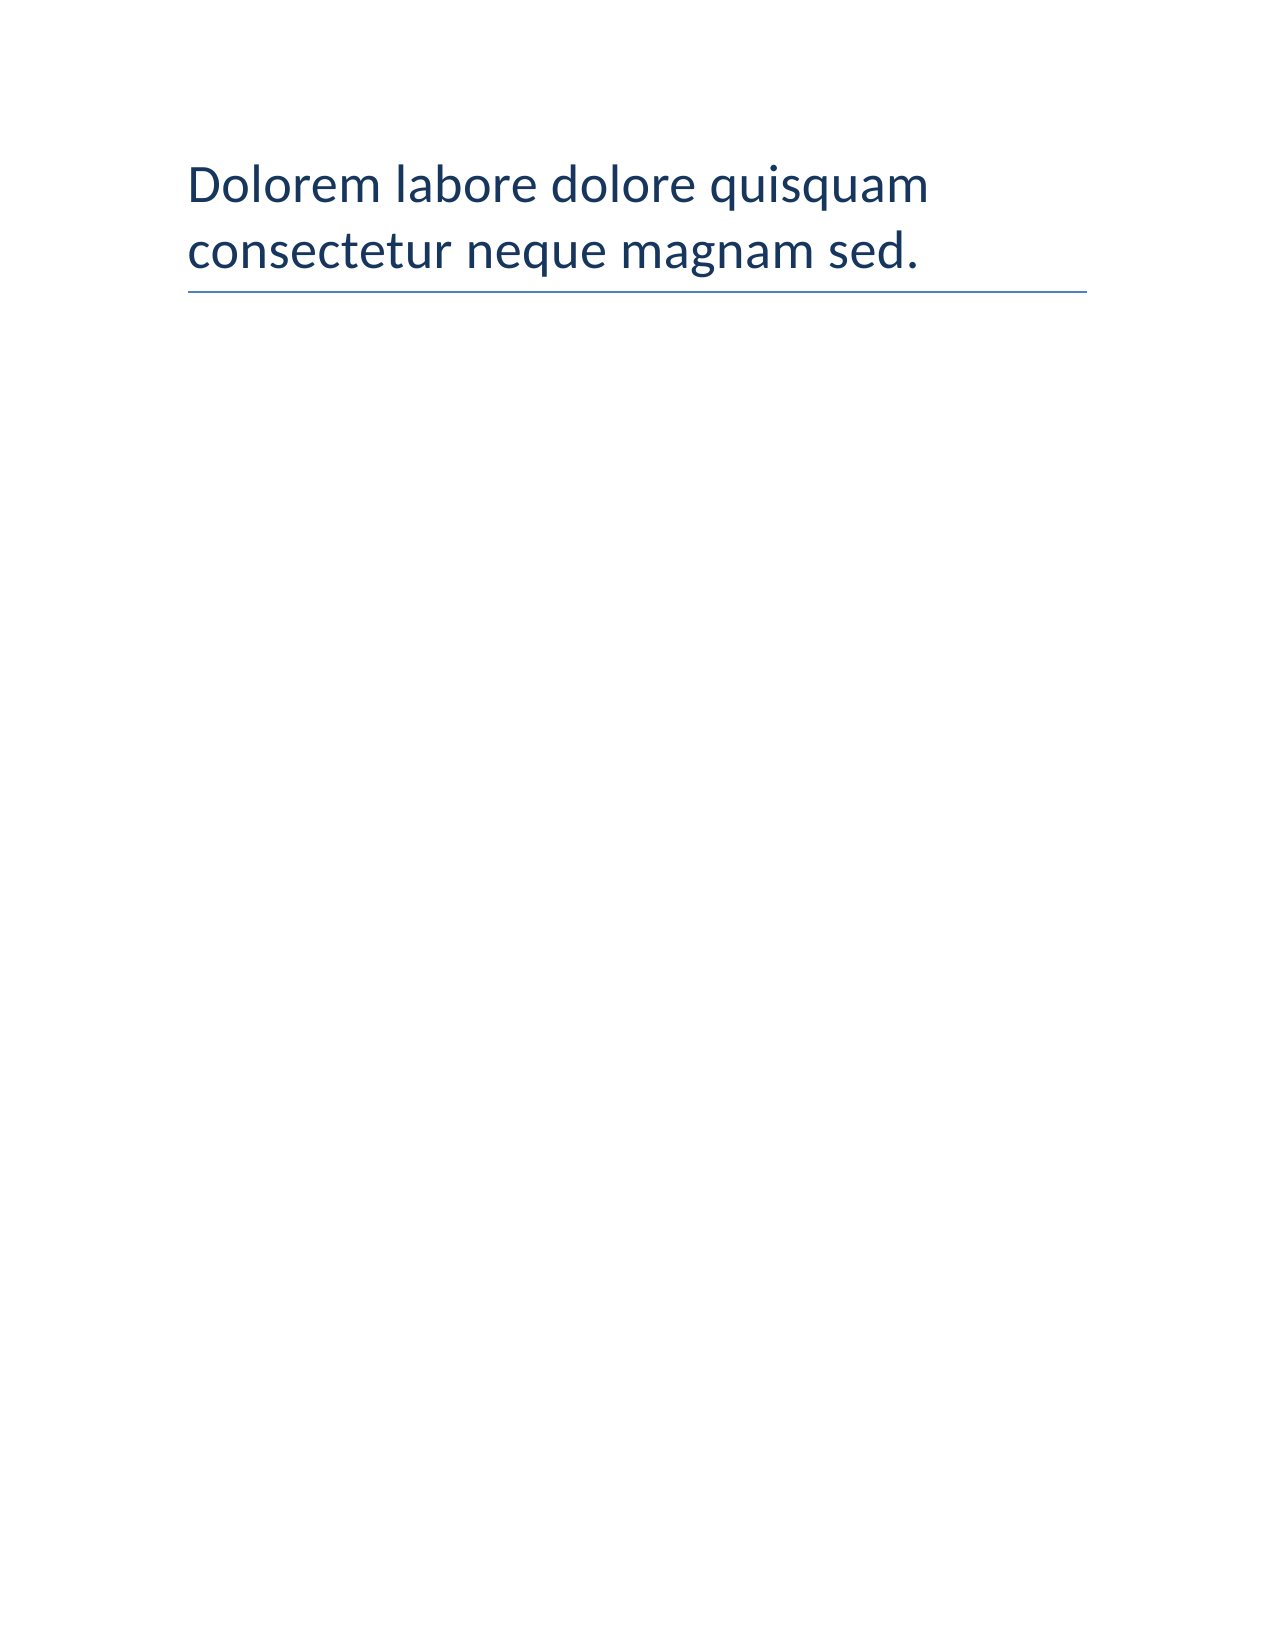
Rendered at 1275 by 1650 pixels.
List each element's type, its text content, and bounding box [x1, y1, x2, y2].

title Dolorem labore dolore quisquam consectetur neque magnam sed. [187, 150, 1087, 293]
